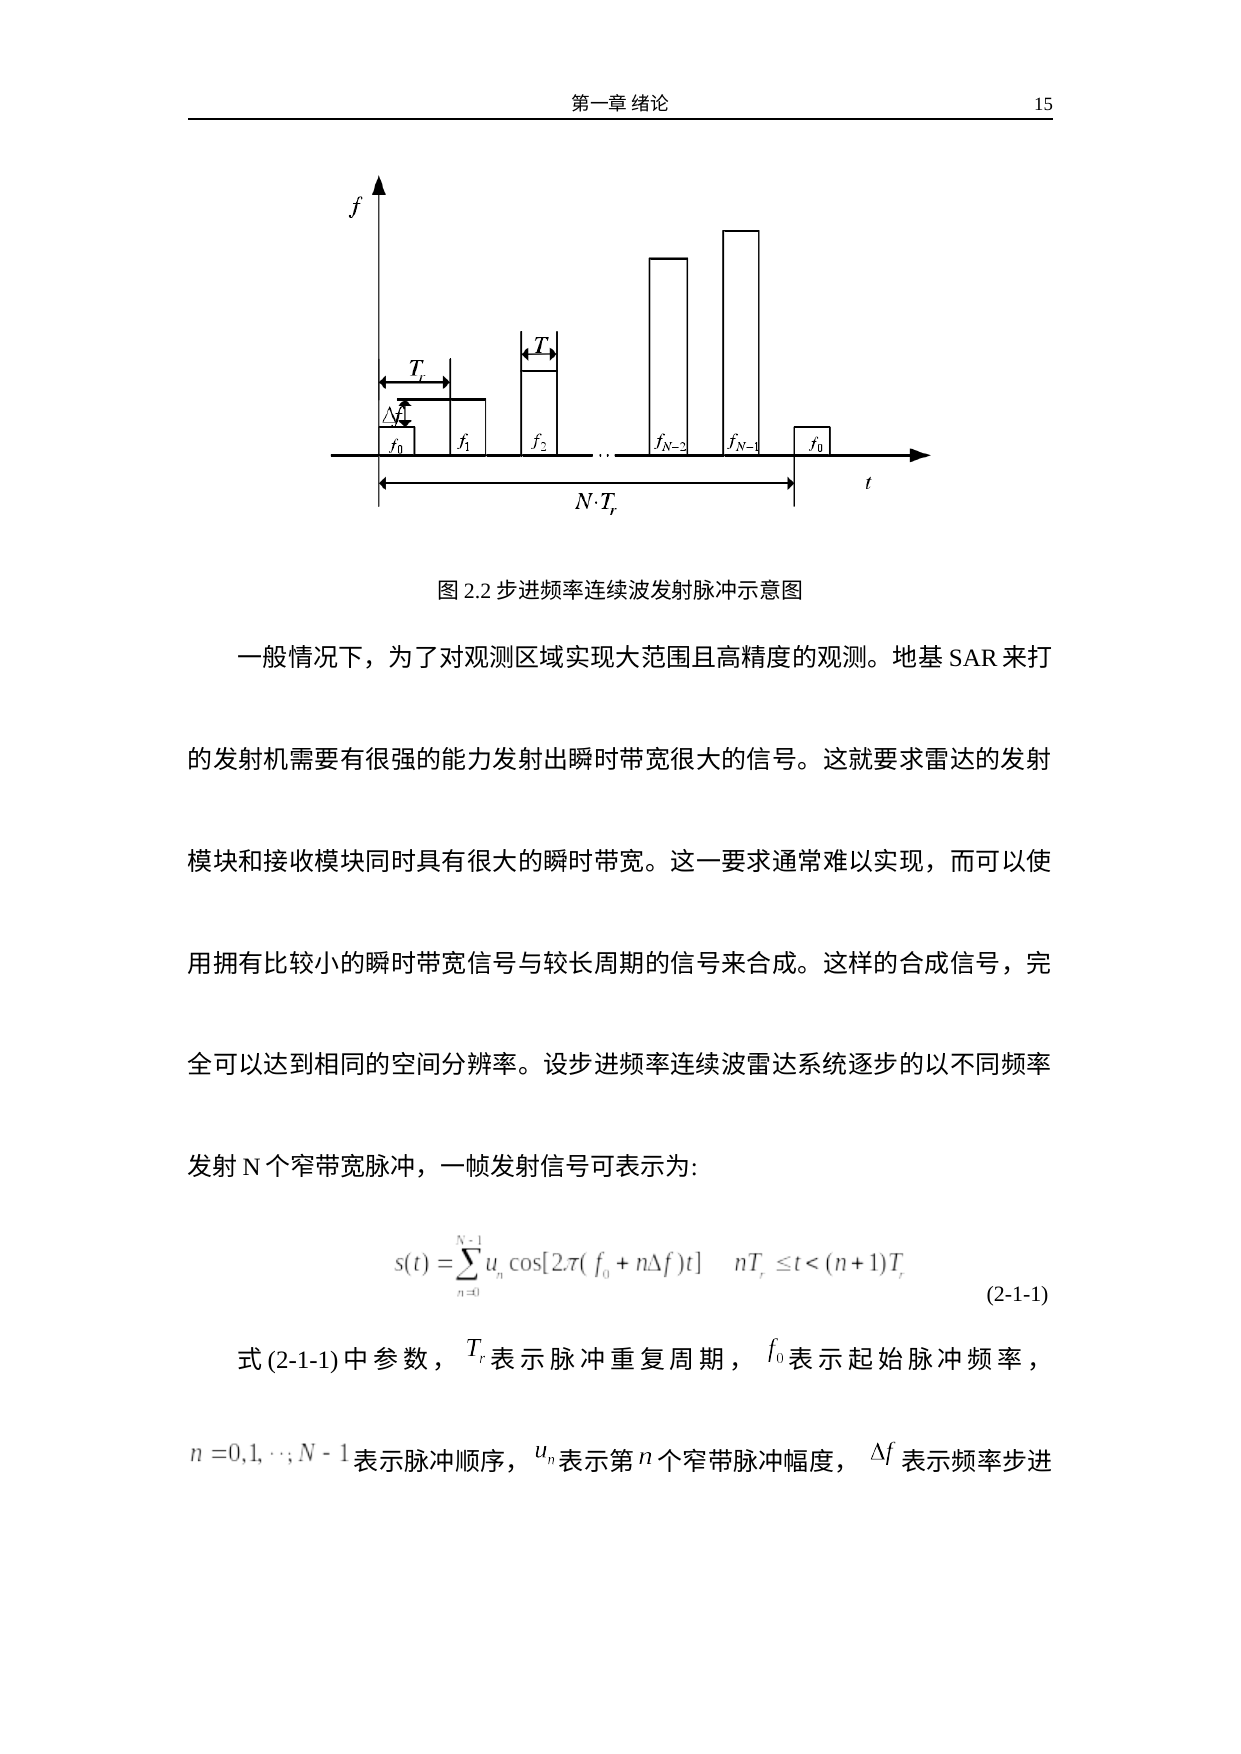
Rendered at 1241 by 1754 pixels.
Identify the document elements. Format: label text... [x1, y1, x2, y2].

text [187, 1319, 1053, 1489]
text 图2.2 步进频率连续波发射脉冲示意图 [187, 572, 1053, 606]
text (2-1-1) [187, 1217, 1053, 1319]
text 一般情况下，为了对观测区域实现大范围且高精度的观测。地基SAR来打的发射机需要有很强的能力发射出瞬时带宽很大的信号。这就要求雷达的发射模块和接收模块同时具有很大的瞬时带宽。这一要求通常难以实现，而可以使用拥有比较小的瞬时带宽信号与较长周期的信号来合成。这样的合成信号，完全可以达到相同的空间分辨率。设步进频率连续波雷达系统逐步的以不同频率发射N个窄带宽脉冲，一帧发射信号可表示为: [187, 622, 1053, 1199]
picture [280, 150, 960, 549]
